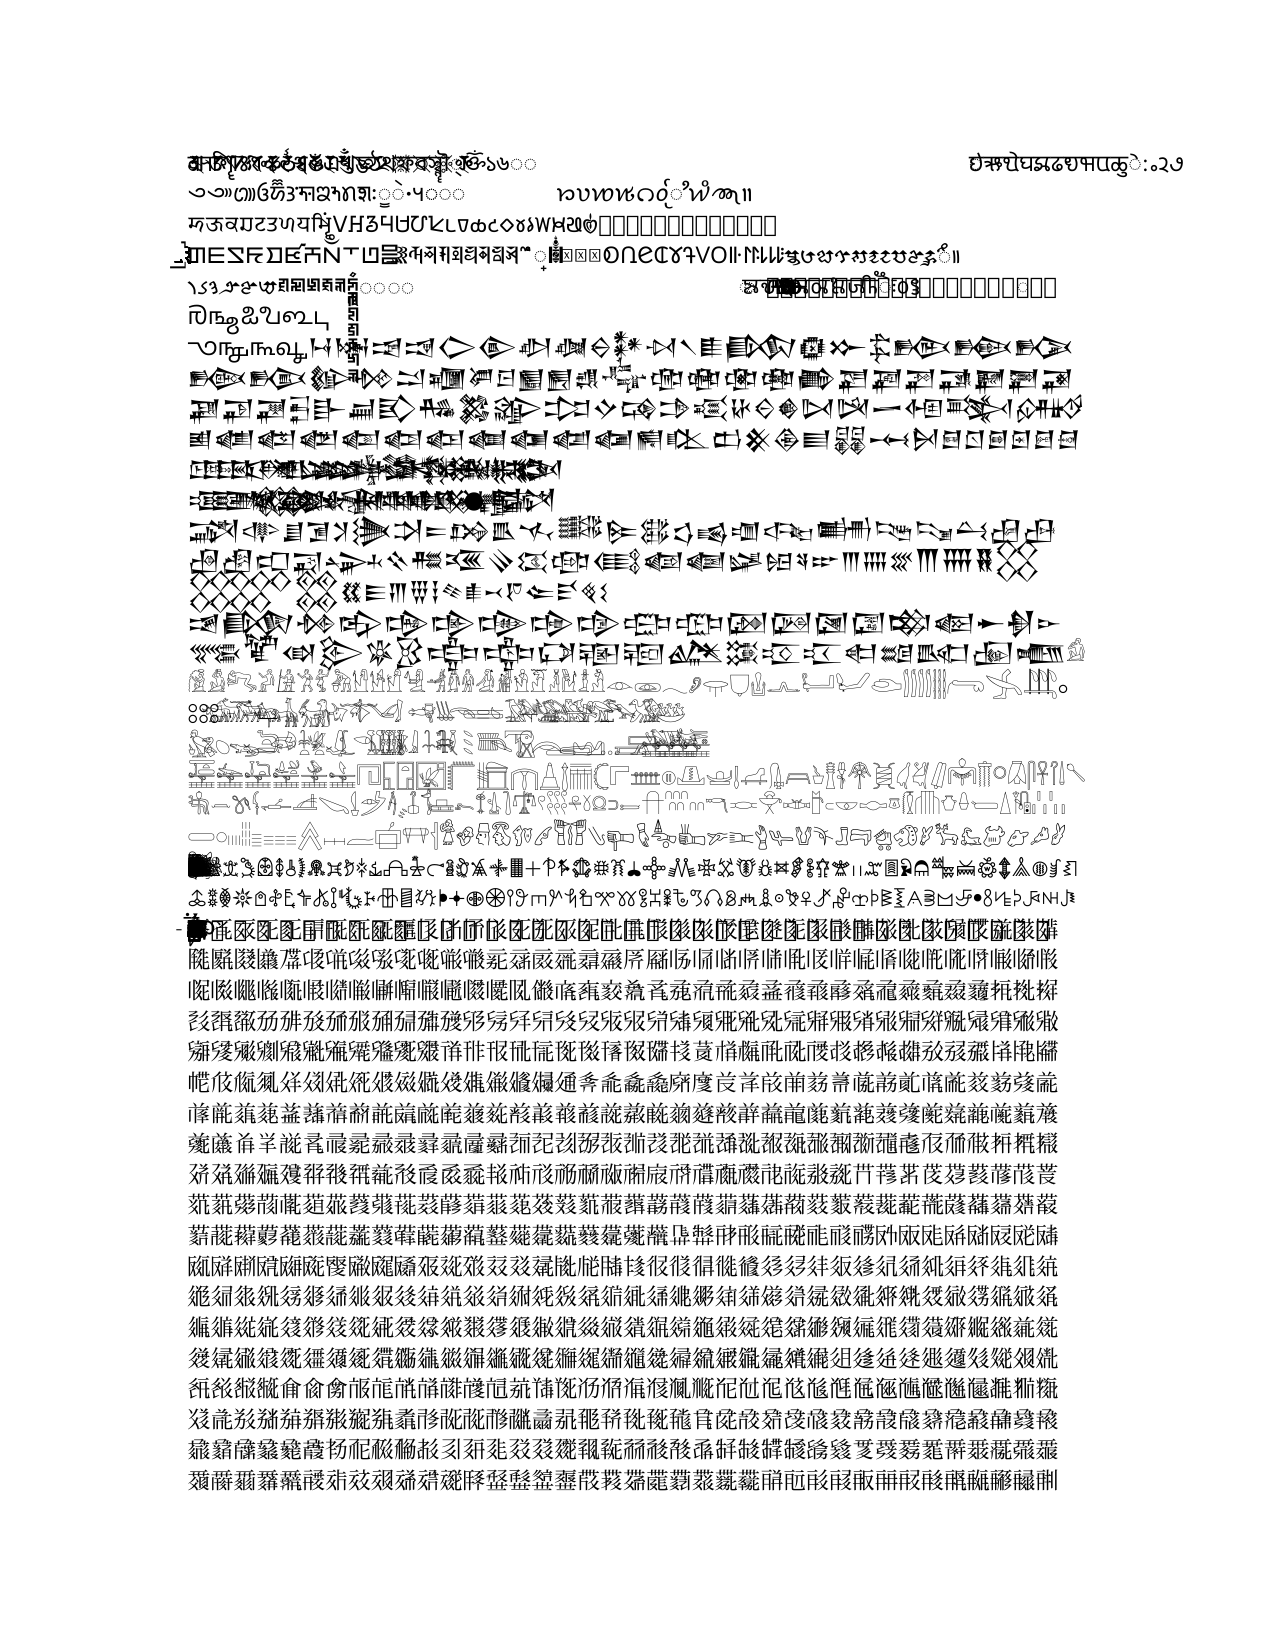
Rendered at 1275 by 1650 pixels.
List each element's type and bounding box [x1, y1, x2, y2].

text [187, 150, 1087, 1494]
